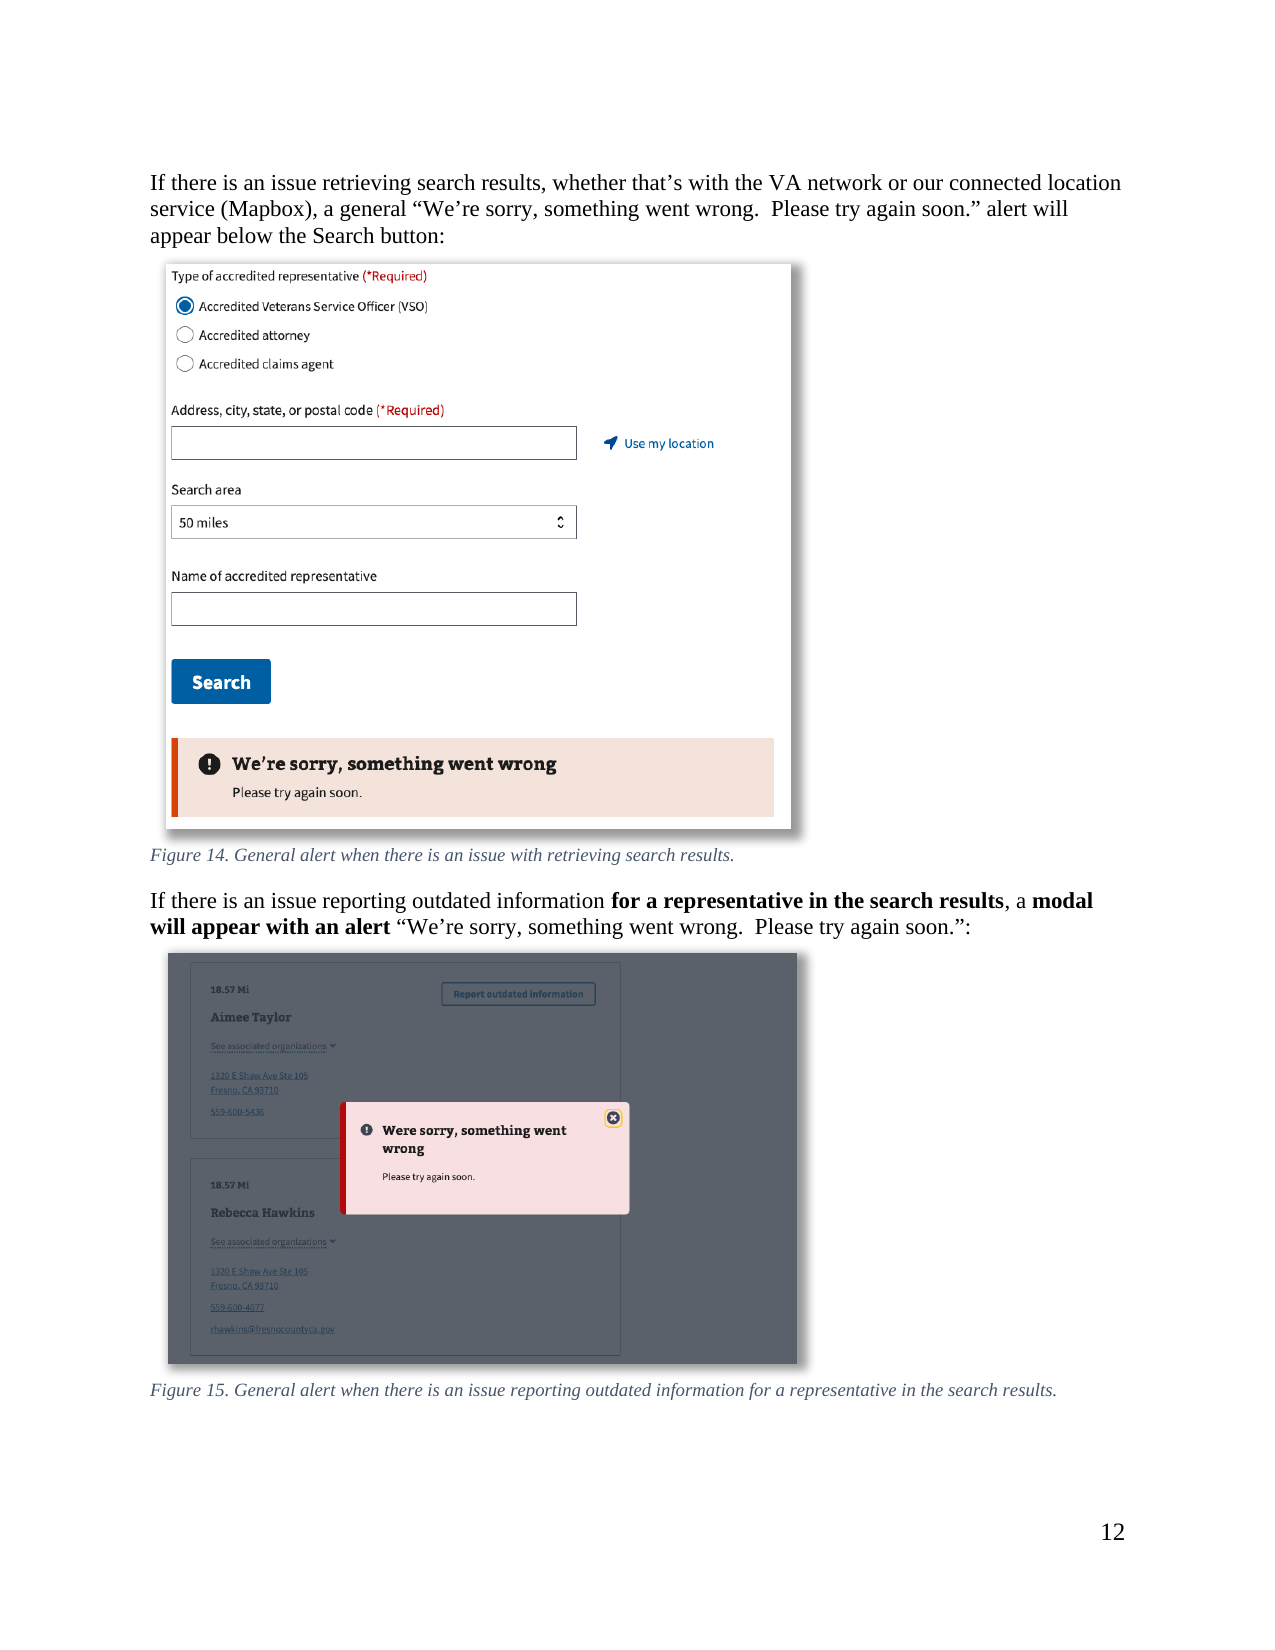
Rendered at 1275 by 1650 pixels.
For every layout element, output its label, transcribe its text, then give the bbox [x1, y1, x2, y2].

picture [168, 953, 797, 1364]
text Figure 14. General alert when there is an issue with retrieving search results. [150, 844, 1125, 866]
text Figure 15. General alert when there is an issue reporting outdated information for a representative in the search results. [150, 1379, 1125, 1401]
text If there is an issue retrieving search results, whether that’s with the VA network or our connected location service (Mapbox), a general “We’re sorry, something went wrong. Please try again soon.” alert will appear below the Search button: [150, 169, 1125, 248]
picture [166, 264, 791, 829]
text If there is an issue reporting outdated information for a representative in the search results, a modal will appear with an alert “We’re sorry, something went wrong. Please try again soon.”: [150, 887, 1125, 939]
